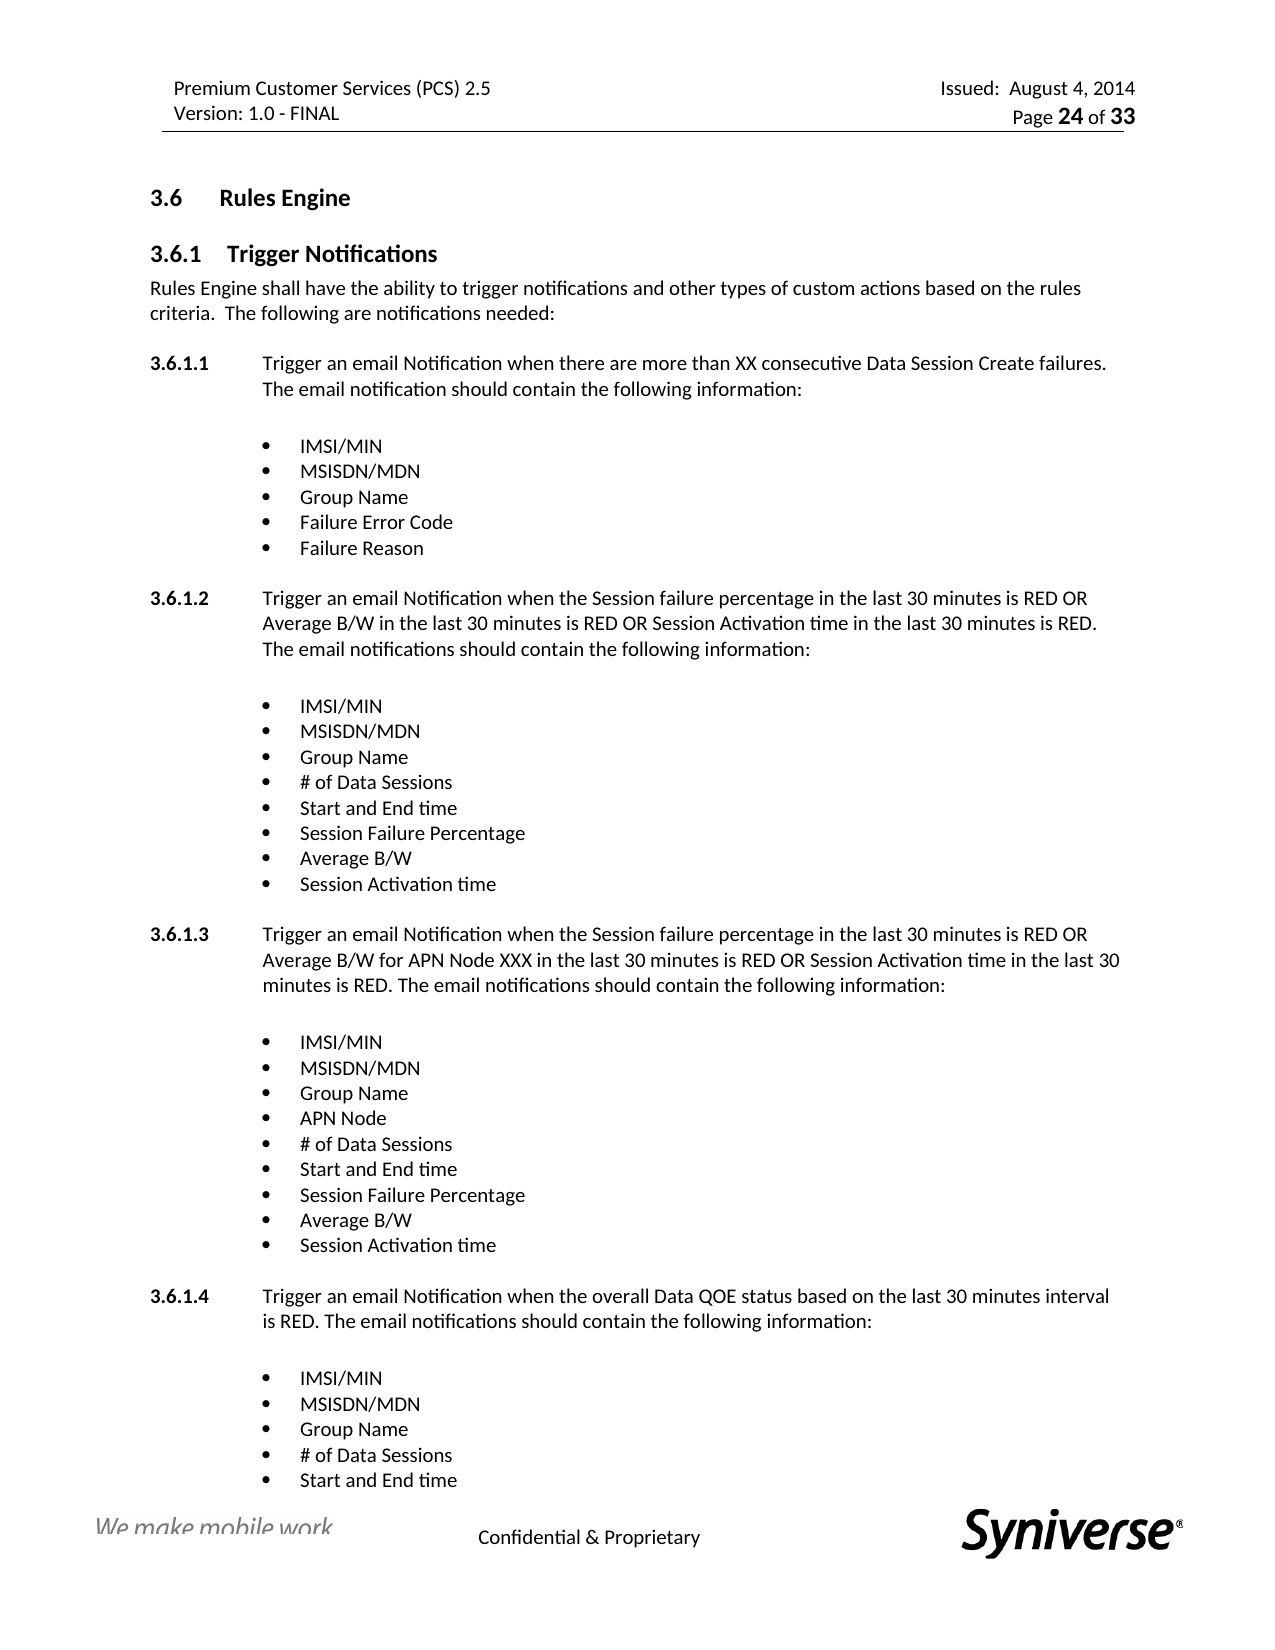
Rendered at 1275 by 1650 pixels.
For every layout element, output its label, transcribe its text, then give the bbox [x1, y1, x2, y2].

list MSISDN/MDN [262, 1055, 1125, 1080]
list Session Activation time [262, 871, 1125, 896]
list Group Name [262, 484, 1125, 509]
list MSISDN/MDN [262, 718, 1125, 744]
list IMSI/MIN [262, 433, 1125, 458]
list # of Data Sessions [262, 1442, 1125, 1467]
list Group Name [262, 1416, 1125, 1442]
subtitle Trigger an email Notification when there are more than XX consecutive Data Session Create failures. The email notification should contain the following information: [150, 351, 1125, 401]
list # of Data Sessions [262, 1131, 1125, 1156]
list IMSI/MIN [262, 693, 1125, 718]
list Session Failure Percentage [262, 1182, 1125, 1207]
list IMSI/MIN [262, 1029, 1125, 1055]
list Session Activation time [262, 1233, 1125, 1258]
subtitle Trigger Notifications [150, 238, 1125, 268]
subtitle Trigger an email Notification when the overall Data QOE status based on the last 30 minutes interval is RED. The email notifications should contain the following information: [150, 1283, 1125, 1334]
list Start and End time [262, 795, 1125, 820]
list Group Name [262, 1080, 1125, 1106]
list IMSI/MIN [262, 1366, 1125, 1391]
subtitle Trigger an email Notification when the Session failure percentage in the last 30 minutes is RED OR Average B/W for APN Node XXX in the last 30 minutes is RED OR Session Activation time in the last 30 minutes is RED. The email notifications should contain the following information: [150, 921, 1125, 998]
list Failure Reason [262, 535, 1125, 560]
list Group Name [262, 744, 1125, 769]
picture [961, 1508, 1183, 1559]
text Rules Engine shall have the ability to trigger notifications and other types of custom actions based on the rules criteria. The following are notifications needed: [150, 275, 1125, 326]
subtitle Trigger an email Notification when the Session failure percentage in the last 30 minutes is RED OR Average B/W in the last 30 minutes is RED OR Session Activation time in the last 30 minutes is RED. The email notifications should contain the following information: [150, 585, 1125, 661]
list Average B/W [262, 846, 1125, 871]
subtitle Rules Engine [150, 182, 1125, 213]
list Failure Error Code [262, 509, 1125, 535]
list Session Failure Percentage [262, 820, 1125, 846]
list # of Data Sessions [262, 769, 1125, 795]
list APN Node [262, 1106, 1125, 1131]
list Average B/W [262, 1207, 1125, 1233]
picture [97, 1517, 335, 1533]
list Start and End time [262, 1467, 1125, 1493]
list MSISDN/MDN [262, 1391, 1125, 1416]
list Start and End time [262, 1156, 1125, 1182]
list MSISDN/MDN [262, 458, 1125, 484]
